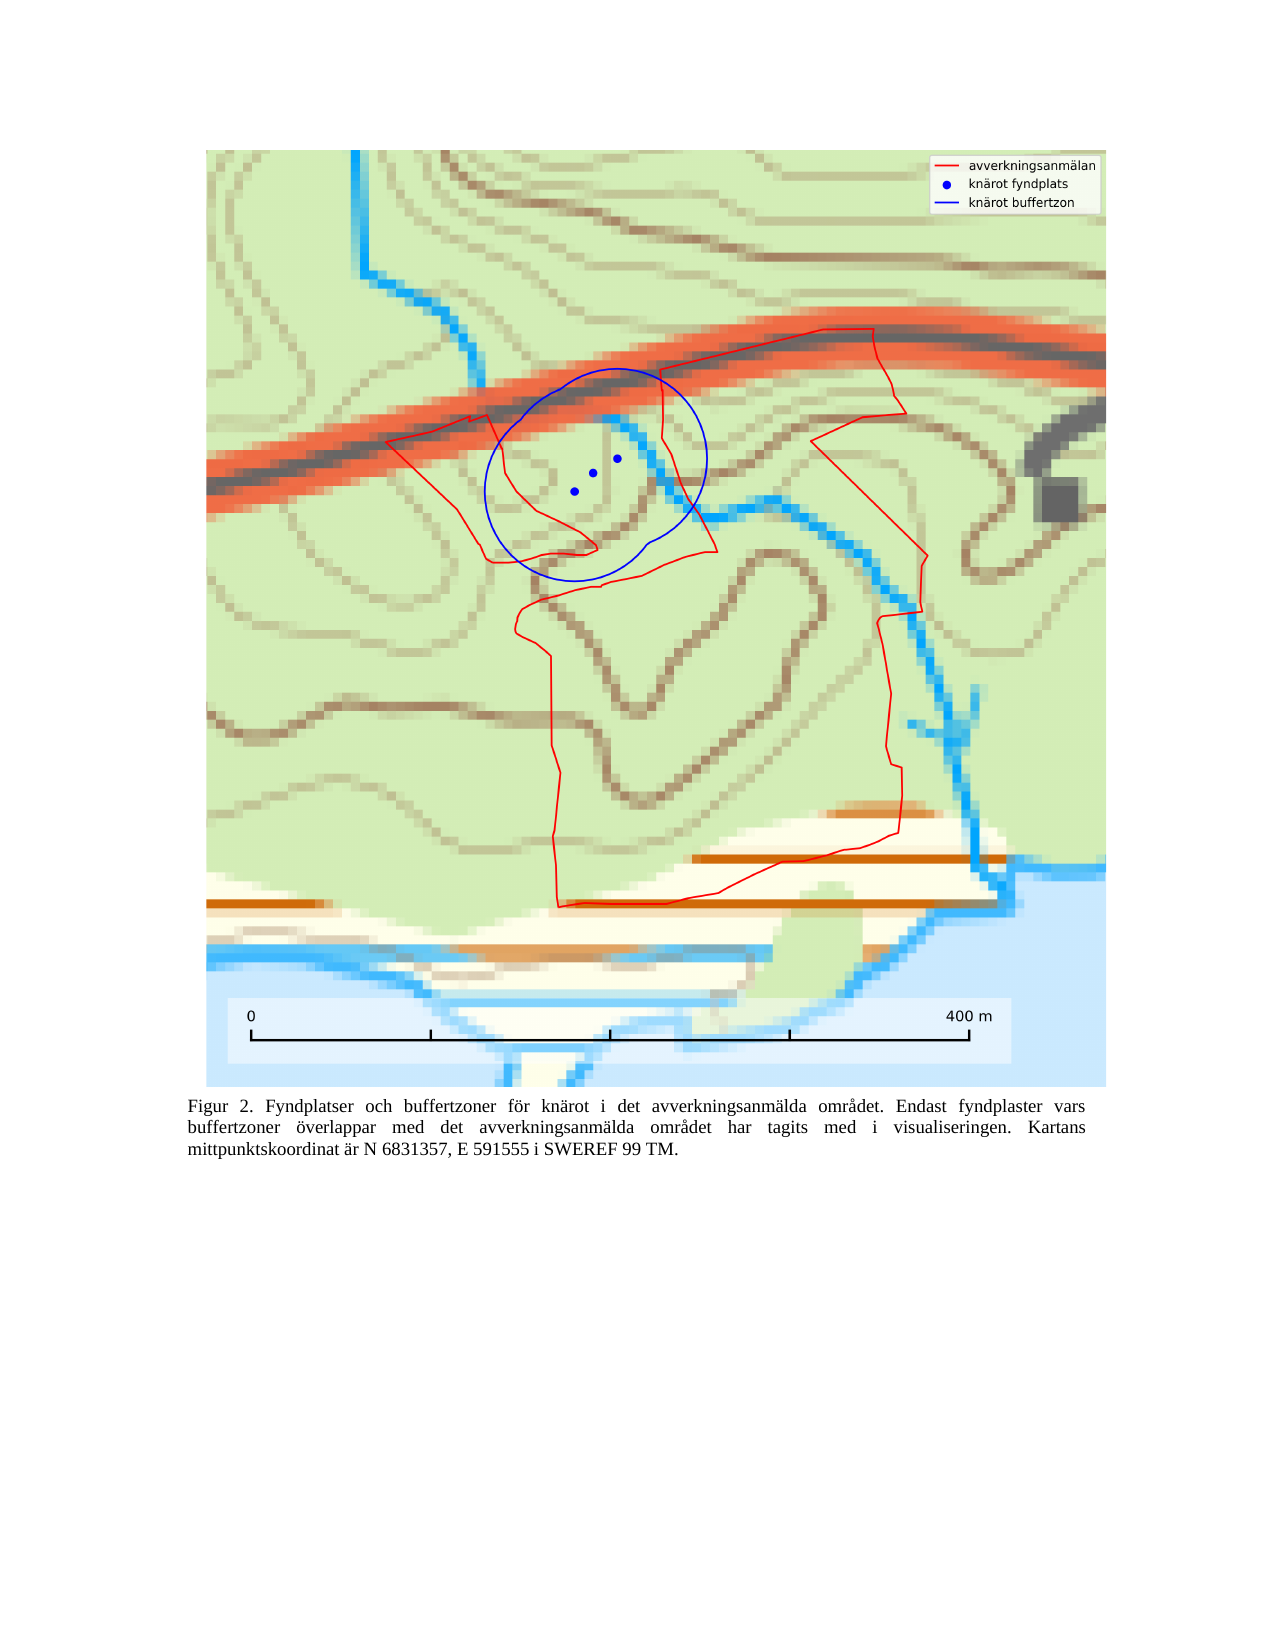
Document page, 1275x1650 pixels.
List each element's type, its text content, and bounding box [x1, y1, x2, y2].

picture [206, 150, 1107, 1087]
text Figur 2. Fyndplatser och buffertzoner för knärot i det avverkningsanmälda området. Endast fyndplaster vars buffertzoner överlappar med det avverkningsanmälda området har tagits med i visualiseringen. Kartans mittpunktskoordinat är N 6831357, E 591555 i SWEREF 99 TM. [187, 1094, 1087, 1159]
